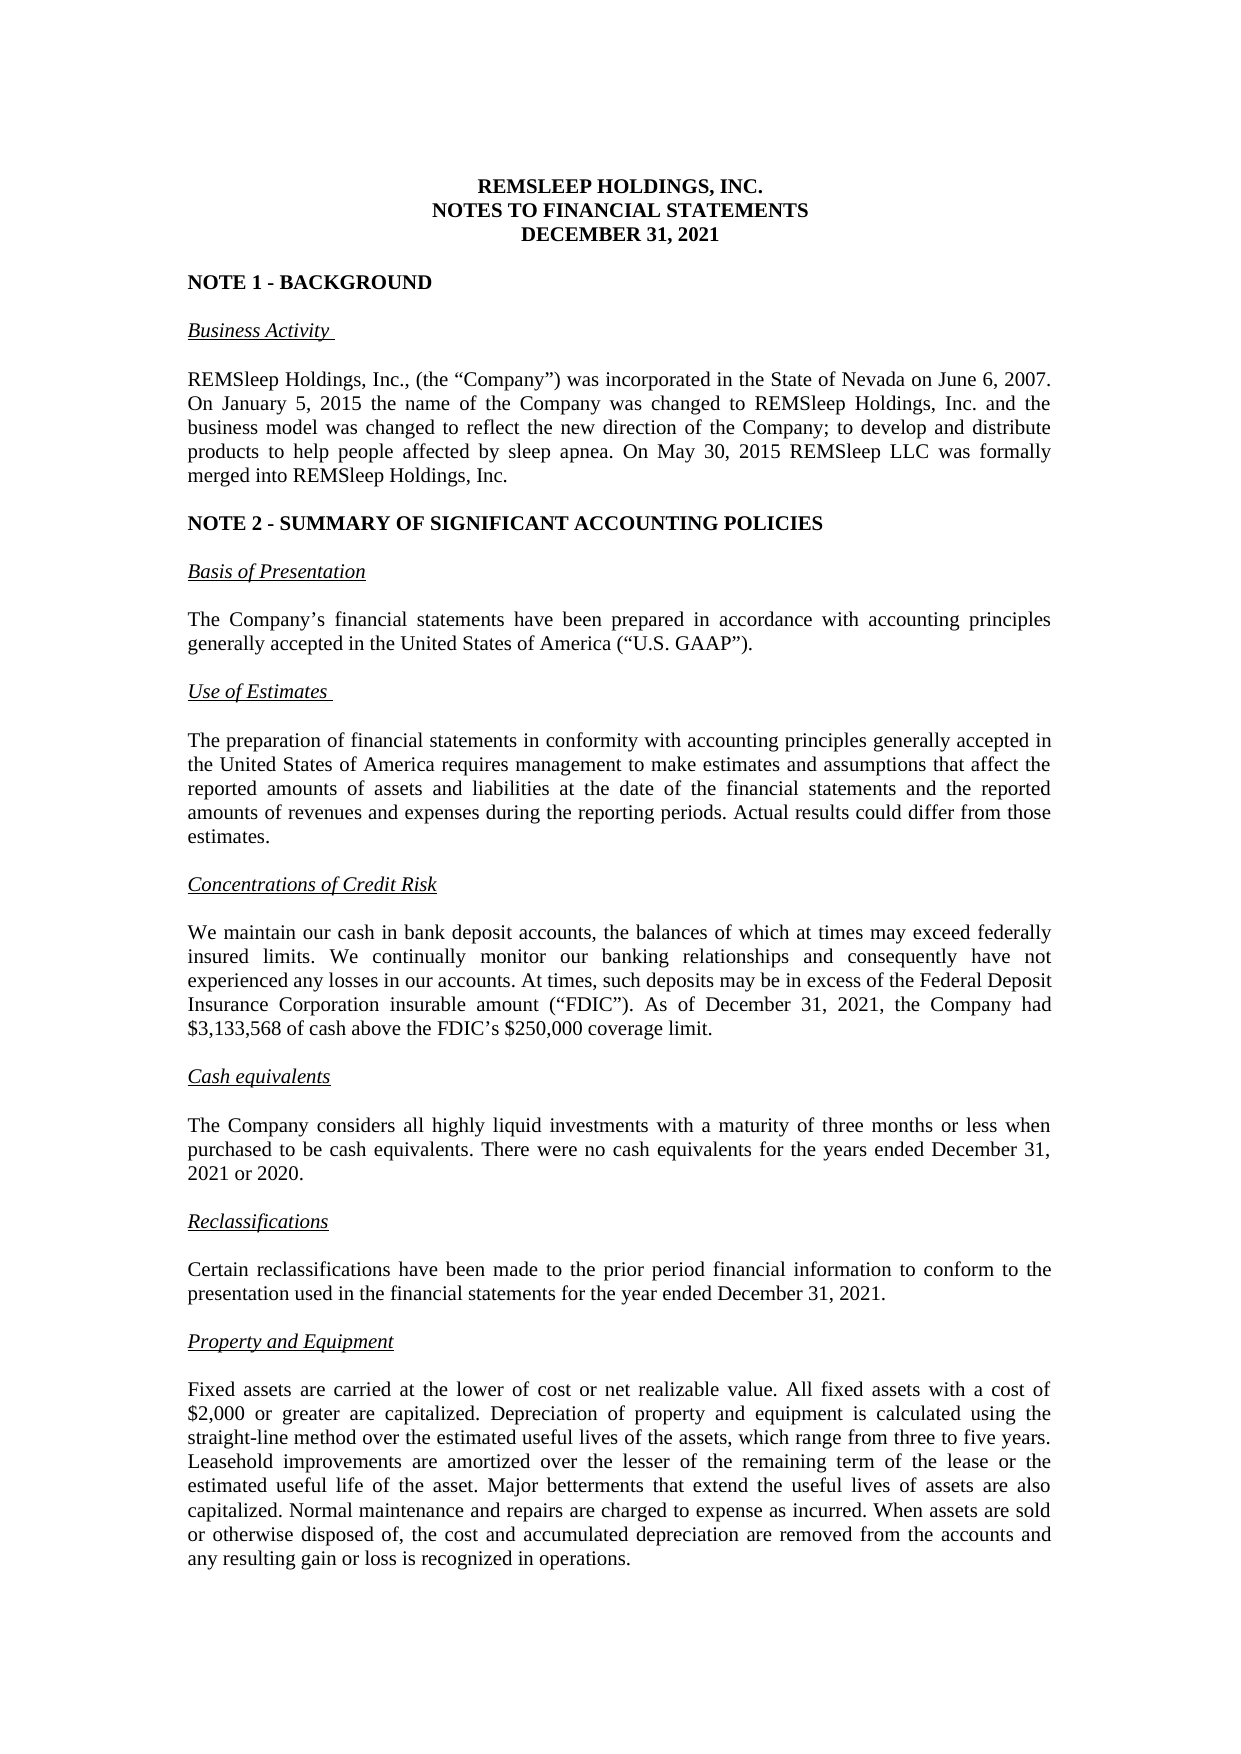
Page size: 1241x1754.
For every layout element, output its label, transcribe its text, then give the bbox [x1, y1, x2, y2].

text The preparation of financial statements in conformity with accounting principles generally accepted in the United States of America requires management to make estimates and assumptions that affect the reported amounts of assets and liabilities at the date of the financial statements and the reported amounts of revenues and expenses during the reporting periods. Actual results could differ from those estimates. [187, 727, 1053, 848]
text The Company considers all highly liquid investments with a maturity of three months or less when purchased to be cash equivalents. There were no cash equivalents for the years ended December 31, 2021 or 2020. [187, 1112, 1053, 1185]
text REMSLEEP HOLDINGS, INC. NOTES TO FINANCIAL STATEMENTS DECEMBER 31, 2021 [187, 174, 1053, 246]
text Fixed assets are carried at the lower of cost or net realizable value. All fixed assets with a cost of $2,000 or greater are capitalized. Depreciation of property and equipment is calculated using the straight-line method over the estimated useful lives of the assets, which range from three to five years. Leasehold improvements are amortized over the lesser of the remaining term of the lease or the estimated useful life of the asset. Major betterments that extend the useful lives of assets are also capitalized. Normal maintenance and repairs are charged to expense as incurred. When assets are sold or otherwise disposed of, the cost and accumulated depreciation are removed from the accounts and any resulting gain or loss is recognized in operations. [187, 1377, 1053, 1570]
text REMSleep Holdings, Inc., (the “Company”) was incorporated in the State of Nevada on June 6, 2007. On January 5, 2015 the name of the Company was changed to REMSleep Holdings, Inc. and the business model was changed to reflect the new direction of the Company; to develop and distribute products to help people affected by sleep apnea. On May 30, 2015 REMSleep LLC was formally merged into REMSleep Holdings, Inc. [187, 367, 1053, 487]
text NOTE 1 - BACKGROUND [187, 270, 1053, 294]
text Property and Equipment [187, 1329, 1053, 1353]
text NOTE 2 - SUMMARY OF SIGNIFICANT ACCOUNTING POLICIES [187, 511, 1053, 535]
text Business Activity [187, 318, 1053, 342]
text Cash equivalents [187, 1064, 1053, 1088]
text We maintain our cash in bank deposit accounts, the balances of which at times may exceed federally insured limits. We continually monitor our banking relationships and consequently have not experienced any losses in our accounts. At times, such deposits may be in excess of the Federal Deposit Insurance Corporation insurable amount (“FDIC”). As of December 31, 2021, the Company had $3,133,568 of cash above the FDIC’s $250,000 coverage limit. [187, 920, 1053, 1040]
text The Company’s financial statements have been prepared in accordance with accounting principles generally accepted in the United States of America (“U.S. GAAP”). [187, 607, 1053, 655]
text Certain reclassifications have been made to the prior period financial information to conform to the presentation used in the financial statements for the year ended December 31, 2021. [187, 1257, 1053, 1305]
text Use of Estimates [187, 679, 1053, 703]
text Concentrations of Credit Risk [187, 872, 1053, 896]
text Basis of Presentation [187, 559, 1053, 583]
text Reclassifications [187, 1209, 1053, 1233]
